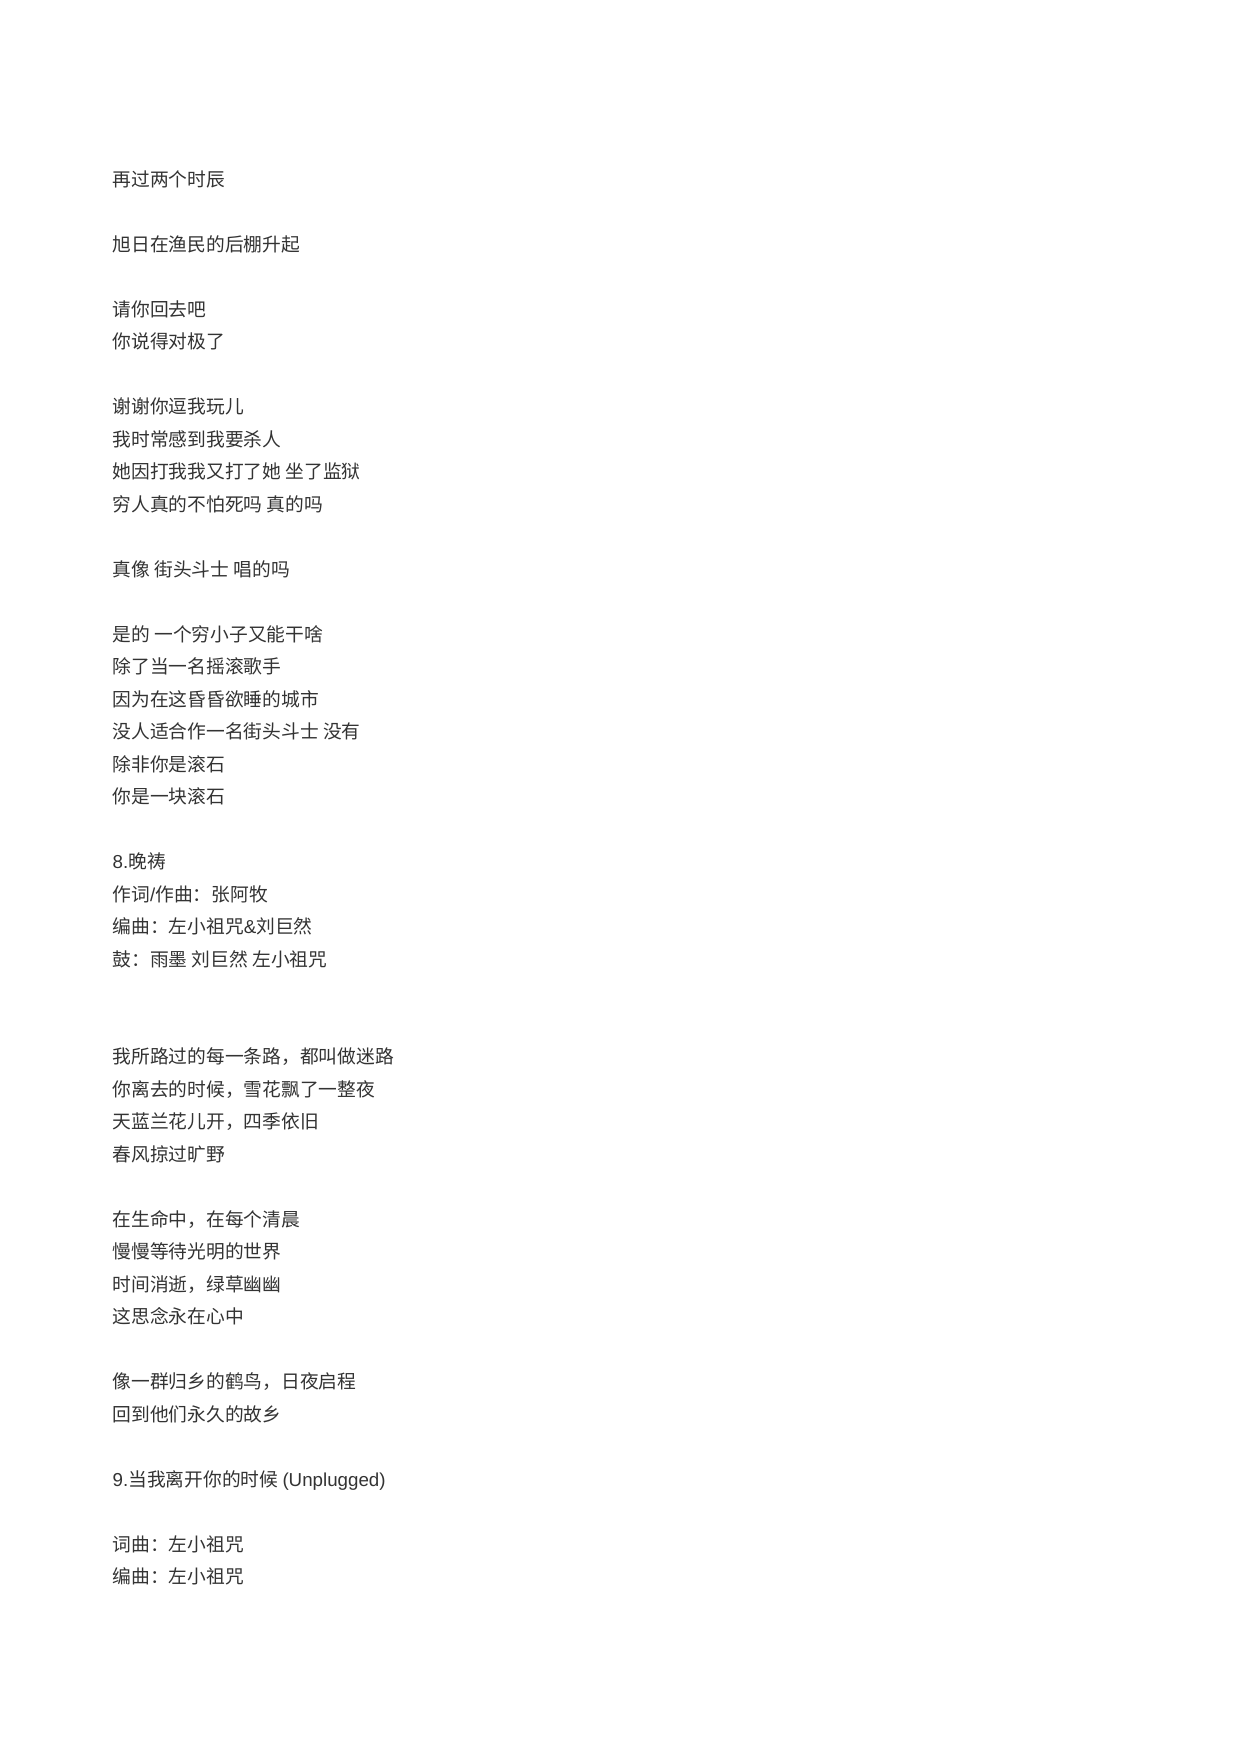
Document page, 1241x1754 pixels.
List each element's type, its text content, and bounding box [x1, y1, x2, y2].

text 9.当我离开你的时候 (Unplugged) [112, 1462, 1128, 1494]
text 8.晚祷 [112, 844, 1128, 877]
text 穷人真的不怕死吗 真的吗 [112, 487, 1128, 519]
text 在生命中，在每个清晨 [112, 1202, 1128, 1234]
text 像一群归乡的鹤鸟，日夜启程 [112, 1364, 1128, 1397]
text 我所路过的每一条路，都叫做迷路 [112, 1039, 1128, 1072]
text 谢谢你逗我玩儿 [112, 389, 1128, 422]
text 真像 街头斗士 唱的吗 [112, 552, 1128, 584]
text 你说得对极了 [112, 324, 1128, 357]
text 春风掠过旷野 [112, 1137, 1128, 1169]
text 除非你是滚石 [112, 747, 1128, 779]
text 词曲：左小祖咒 [112, 1527, 1128, 1559]
text 时间消逝，绿草幽幽 [112, 1267, 1128, 1299]
text 她因打我我又打了她 坐了监狱 [112, 454, 1128, 487]
text 编曲：左小祖咒&刘巨然 [112, 909, 1128, 942]
text 作词/作曲：张阿牧 [112, 877, 1128, 909]
text 再过两个时辰 [112, 162, 1128, 194]
text 除了当一名摇滚歌手 [112, 649, 1128, 682]
text 请你回去吧 [112, 292, 1128, 324]
text 这思念永在心中 [112, 1299, 1128, 1332]
text 编曲：左小祖咒 [112, 1559, 1128, 1592]
text 慢慢等待光明的世界 [112, 1234, 1128, 1267]
text 我时常感到我要杀人 [112, 422, 1128, 454]
text 你是一块滚石 [112, 779, 1128, 812]
text 是的 一个穷小子又能干啥 [112, 617, 1128, 649]
text 鼓：雨墨 刘巨然 左小祖咒 [112, 942, 1128, 974]
text 回到他们永久的故乡 [112, 1397, 1128, 1429]
text 你离去的时候，雪花飘了一整夜 [112, 1072, 1128, 1104]
text 因为在这昏昏欲睡的城市 [112, 682, 1128, 714]
text 天蓝兰花儿开，四季依旧 [112, 1104, 1128, 1137]
text 没人适合作一名街头斗士 没有 [112, 714, 1128, 747]
text 旭日在渔民的后棚升起 [112, 227, 1128, 259]
